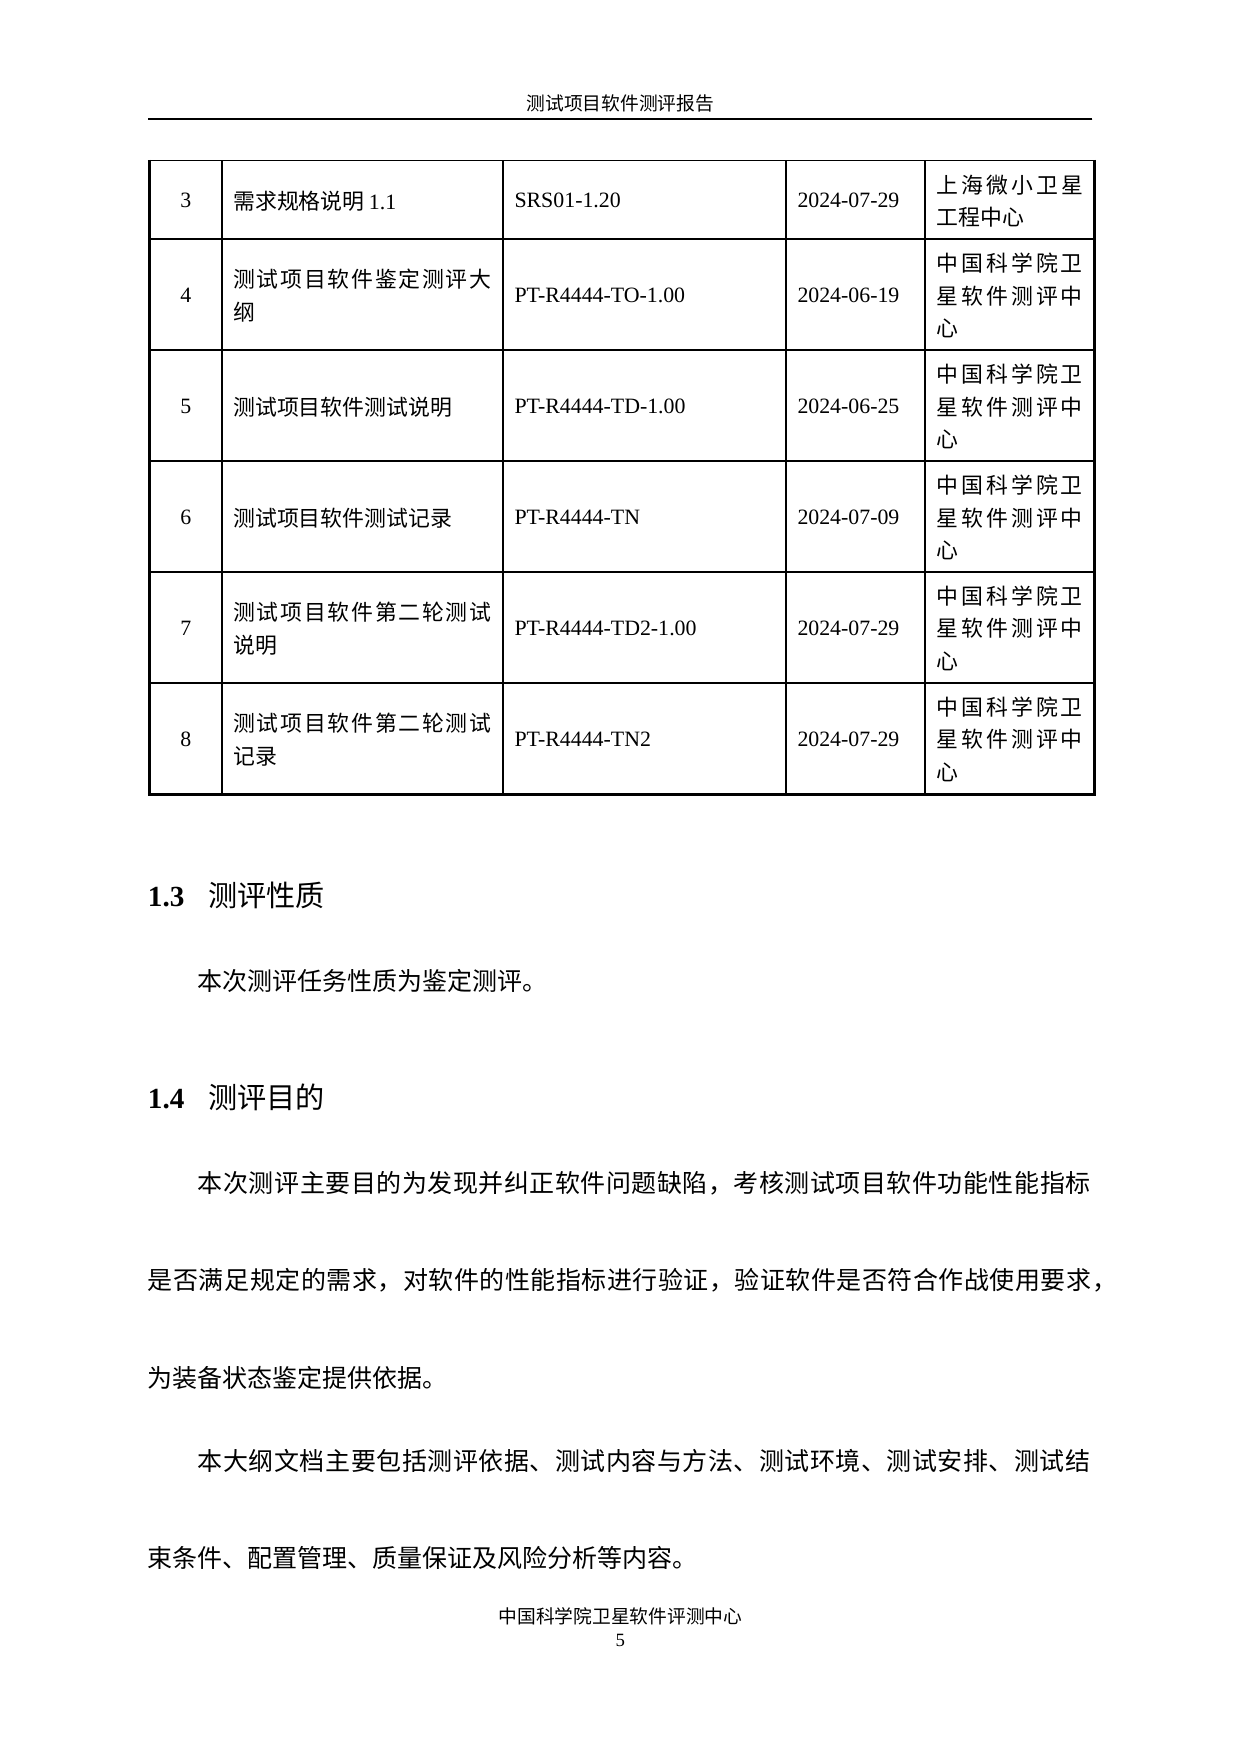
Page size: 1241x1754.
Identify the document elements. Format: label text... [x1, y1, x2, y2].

text 本次测评主要目的为发现并纠正软件问题缺陷，考核测试项目软件功能性能指标是否满足规定的需求，对软件的性能指标进行验证，验证软件是否符合作战使用要求，为装备状态鉴定提供依据。 [148, 1149, 1092, 1409]
text 本大纲文档主要包括测评依据、测试内容与方法、测试环境、测试安排、测试结束条件、配置管理、质量保证及风险分析等内容。 [148, 1427, 1092, 1589]
subtitle 测评目的 [148, 1063, 1092, 1128]
text 本次测评任务性质为鉴定测评。 [148, 947, 1092, 1012]
subtitle 测评性质 [148, 861, 1092, 926]
